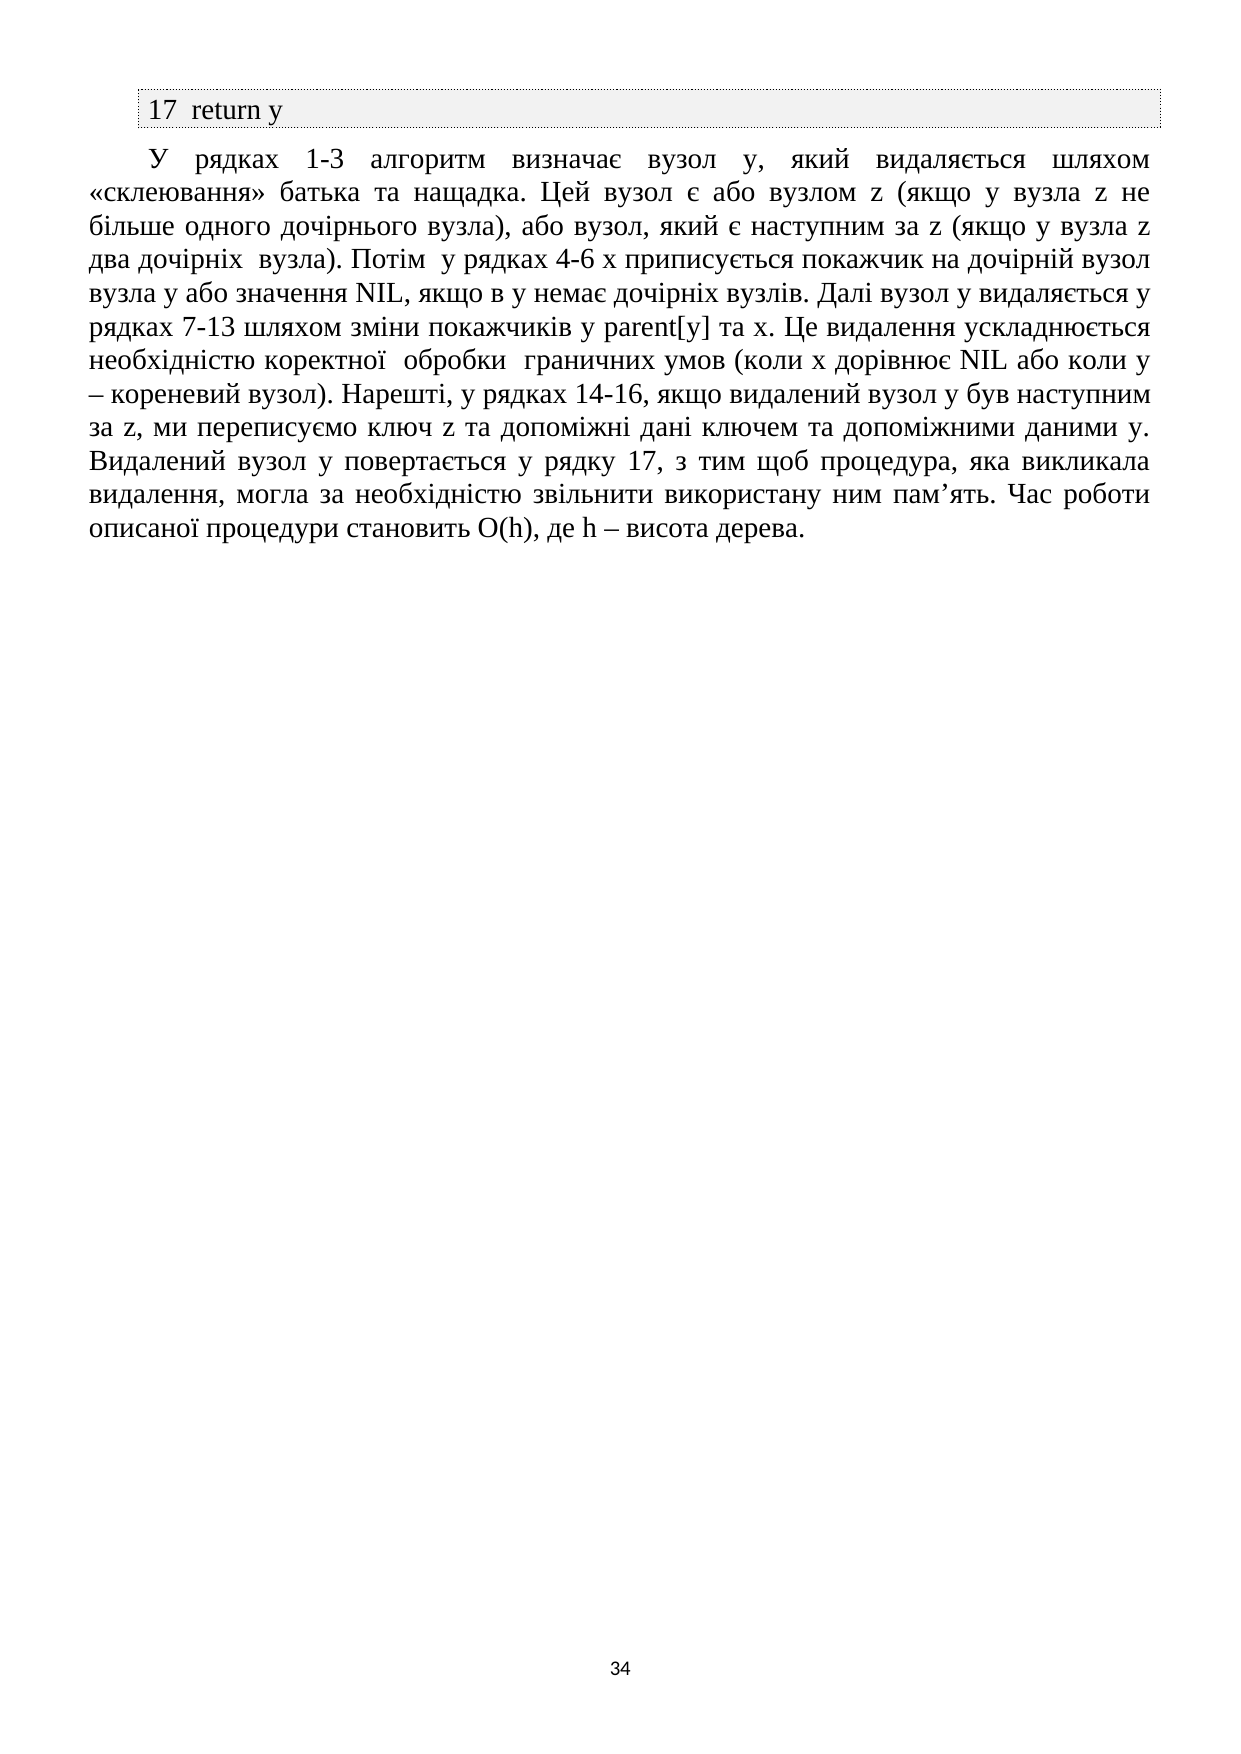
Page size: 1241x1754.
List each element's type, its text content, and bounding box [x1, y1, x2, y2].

text У рядках 1-3 алгоритм визначає вузол y, який видаляється шляхом «склеювання» батька та нащадка. Цей вузол є або вузлом z (якщо у вузла z не більше одного дочірнього вузла), або вузол, який є наступним за z (якщо у вузла z два дочірніх вузла). Потім у рядках 4-6 x приписується покажчик на дочірній вузол вузла y або значення NIL, якщо в y немає дочірніх вузлів. Далі вузол y видаляється у рядках 7-13 шляхом зміни покажчиків у parent[y] та x. Це видалення ускладнюється необхідністю коректної обробки граничних умов (коли x дорівнює NIL або коли y – кореневий вузол). Нарешті, у рядках 14-16, якщо видалений вузол y був наступним за z, ми переписуємо ключ z та допоміжні дані ключем та допоміжними даними y. Видалений вузол y повертається у рядку 17, з тим щоб процедура, яка викликала видалення, могла за необхідністю звільнити використану ним пам’ять. Час роботи описаної процедури становить O(h), де h – висота дерева. [89, 141, 1152, 543]
text 17 return y [138, 89, 1161, 128]
